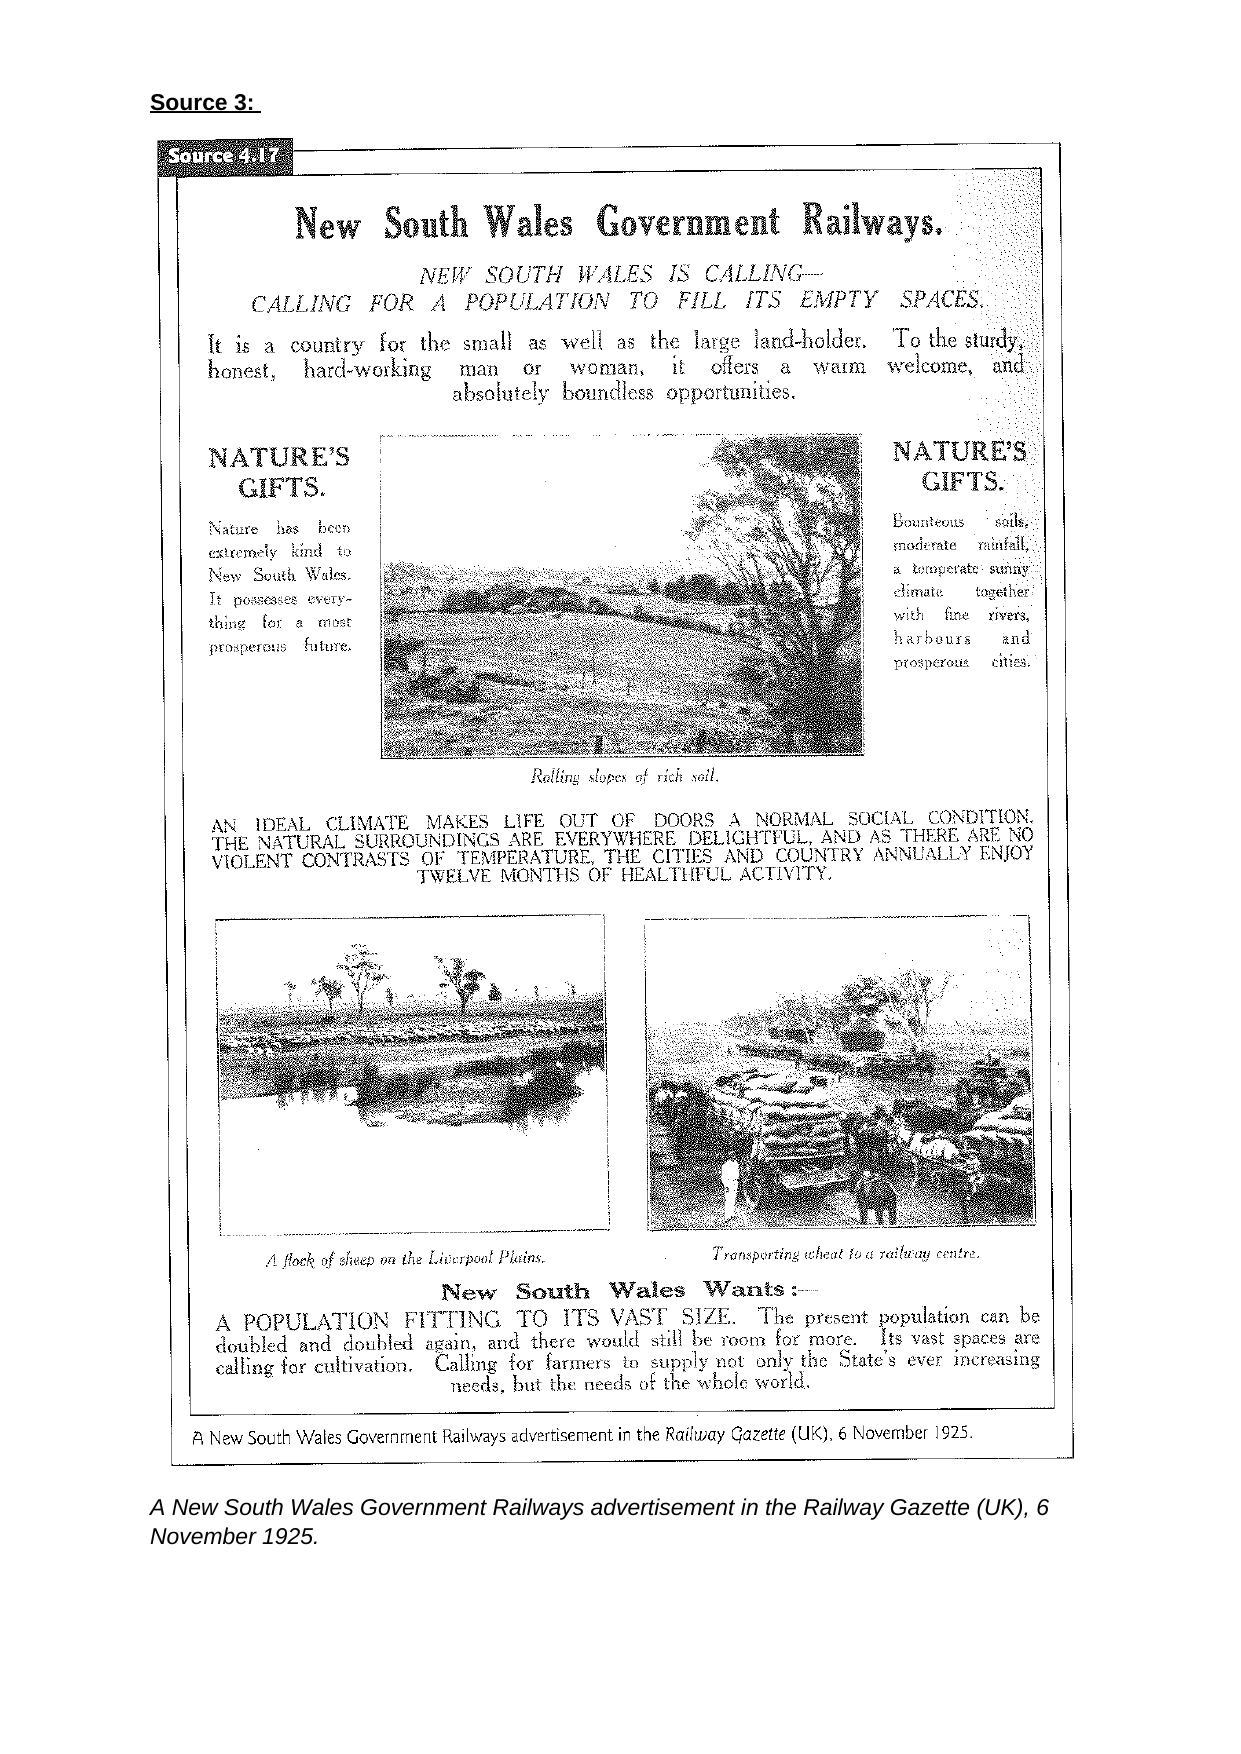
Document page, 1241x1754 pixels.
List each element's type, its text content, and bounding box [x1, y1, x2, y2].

text Source 3: [150, 89, 1090, 115]
text A New South Wales Government Railways advertisement in the Railway Gazette (UK), 6 November 1925. [150, 1494, 1090, 1549]
